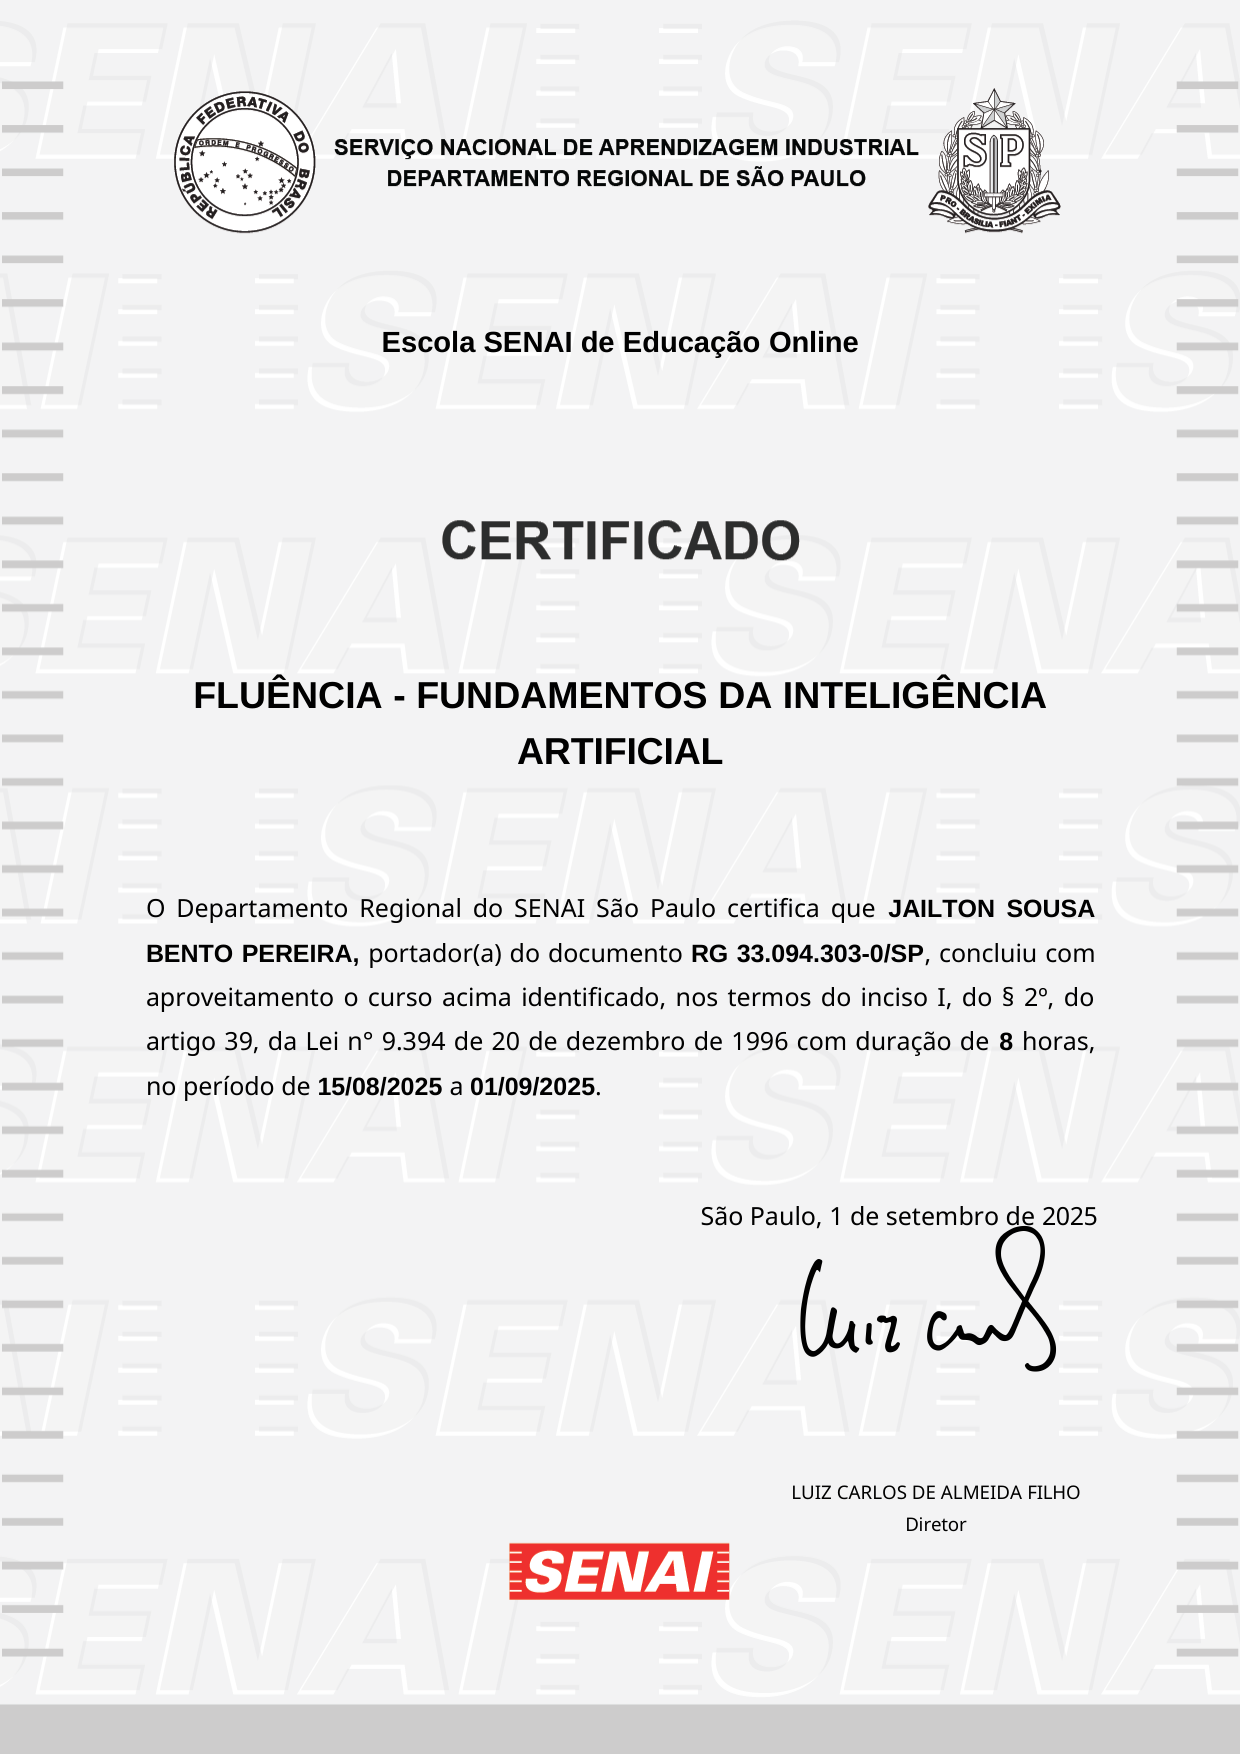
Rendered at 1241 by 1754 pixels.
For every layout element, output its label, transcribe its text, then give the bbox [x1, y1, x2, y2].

picture [0, 0, 1240, 1754]
text São Paulo, 1 de setembro de 2025 [700, 1199, 1107, 1233]
text Escola SENAI de Educação Online [133, 325, 1107, 358]
title FLUÊNCIA - FUNDAMENTOS DA INTELIGÊNCIA ARTIFICIAL [133, 673, 1107, 772]
text LUIZ CARLOS DE ALMEIDA FILHO [765, 1479, 1107, 1505]
text Diretor [765, 1511, 1107, 1537]
text O Departamento Regional do SENAI São Paulo certifica que JAILTON SOUSA BENTO PEREIRA, portador(a) do documento RG 33.094.303-0/SP, concluiu com aproveitamento o curso acima identificado, nos termos do inciso I, do § 2º, do artigo 39, da Lei n° 9.394 de 20 de dezembro de 1996 com duração de 8 horas, no período de 15/08/2025 a 01/09/2025. [146, 891, 1095, 1102]
